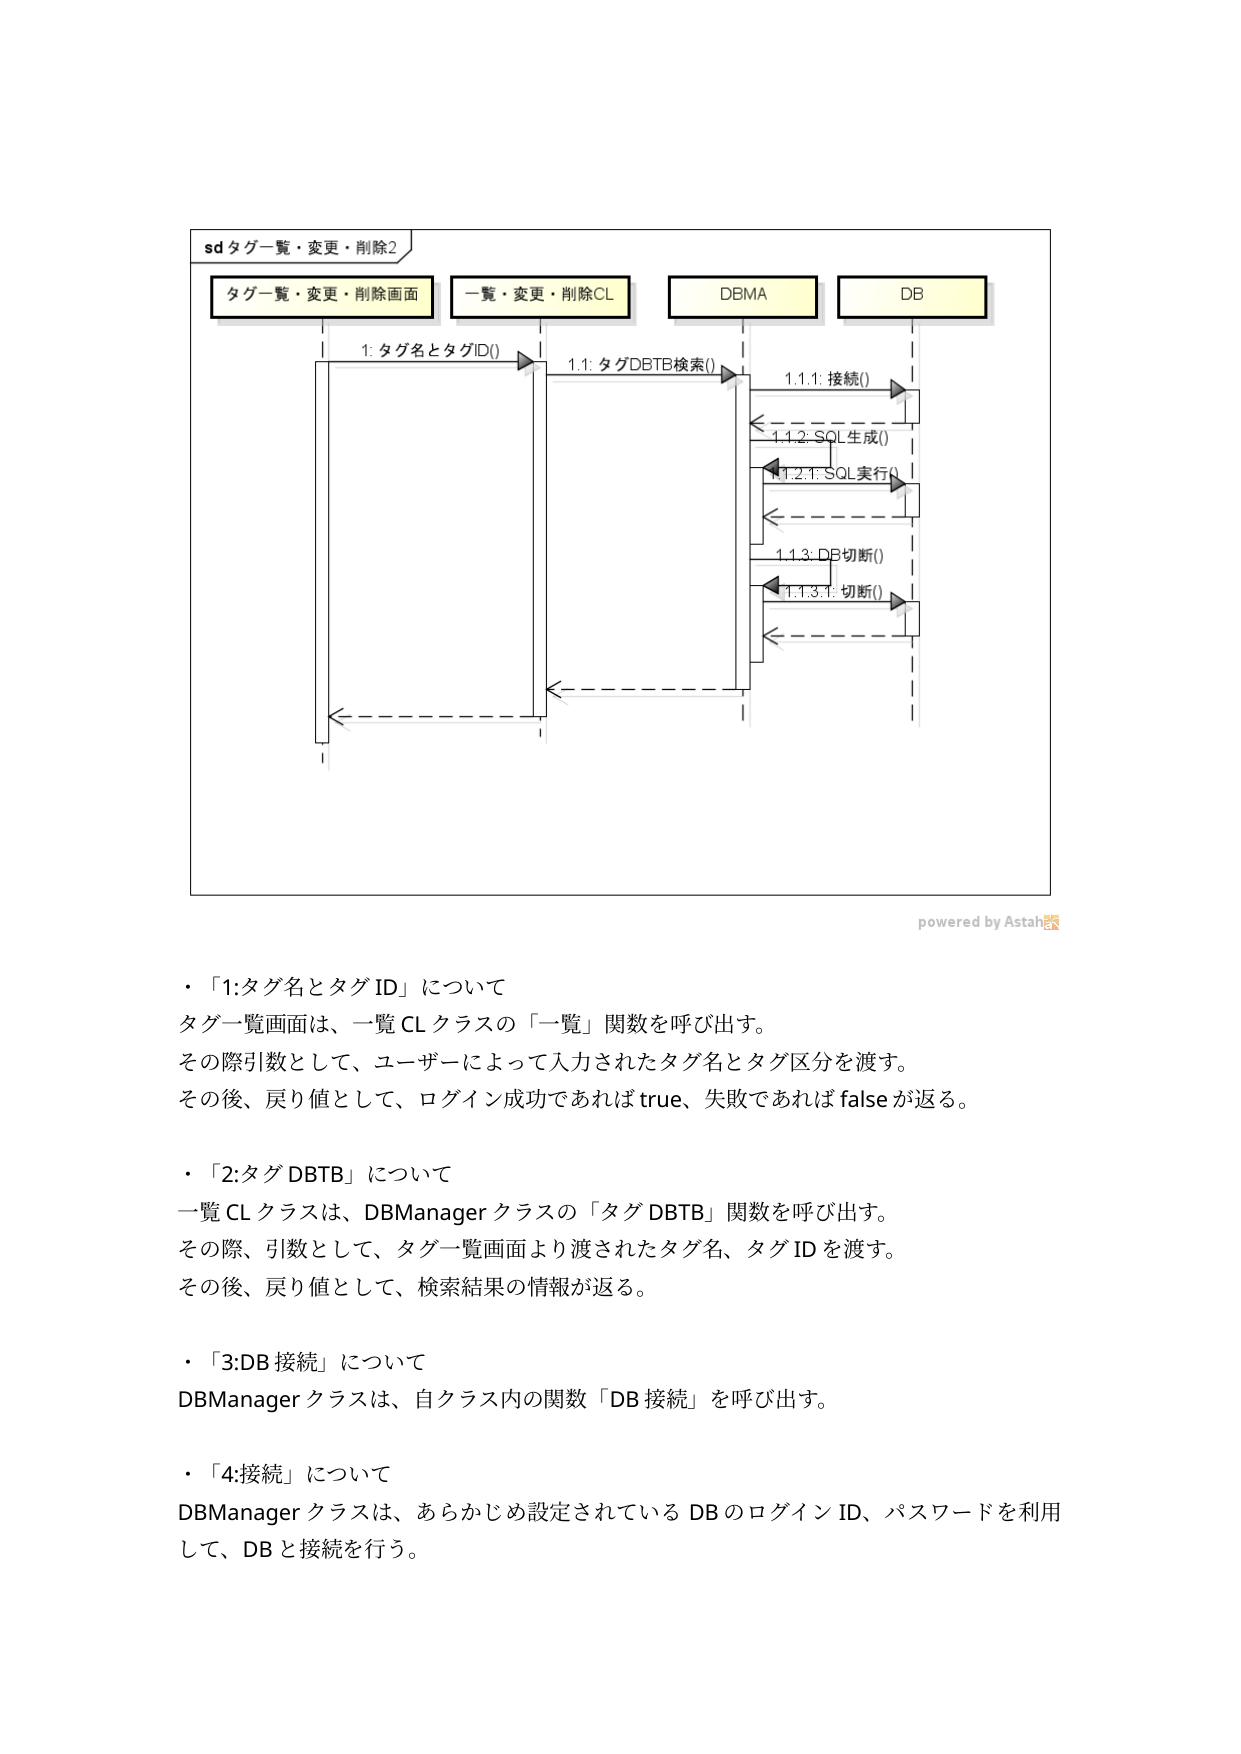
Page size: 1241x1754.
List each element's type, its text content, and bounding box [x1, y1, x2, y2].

text その後、戻り値として、検索結果の情報が返る。 [177, 1267, 1063, 1304]
text タグ一覧画面は、一覧CLクラスの「一覧」関数を呼び出す。 その際引数として、ユーザーによって入力されたタグ名とタグ区分を渡す。 [177, 1004, 1063, 1079]
text ・「2:タグDBTB」について [177, 1154, 1063, 1192]
text ・「3:DB接続」について [177, 1342, 1063, 1379]
text ・「1:タグ名とタグID」について [177, 967, 1063, 1004]
text その後、戻り値として、ログイン成功であればtrue、失敗であればfalseが返る。 [177, 1079, 1063, 1117]
text その際、引数として、タグ一覧画面より渡されたタグ名、タグIDを渡す。 [177, 1229, 1063, 1267]
text DBManagerクラスは、自クラス内の関数「DB接続」を呼び出す。 [177, 1379, 1063, 1417]
text DBManagerクラスは、あらかじめ設定されているDBのログインID、パスワードを利用して、DBと接続を行う。 [177, 1492, 1063, 1567]
text 一覧CLクラスは、DBManagerクラスの「タグDBTB」関数を呼び出す。 [177, 1192, 1063, 1229]
text ・「4:接続」について [177, 1454, 1063, 1492]
picture [177, 216, 1063, 935]
